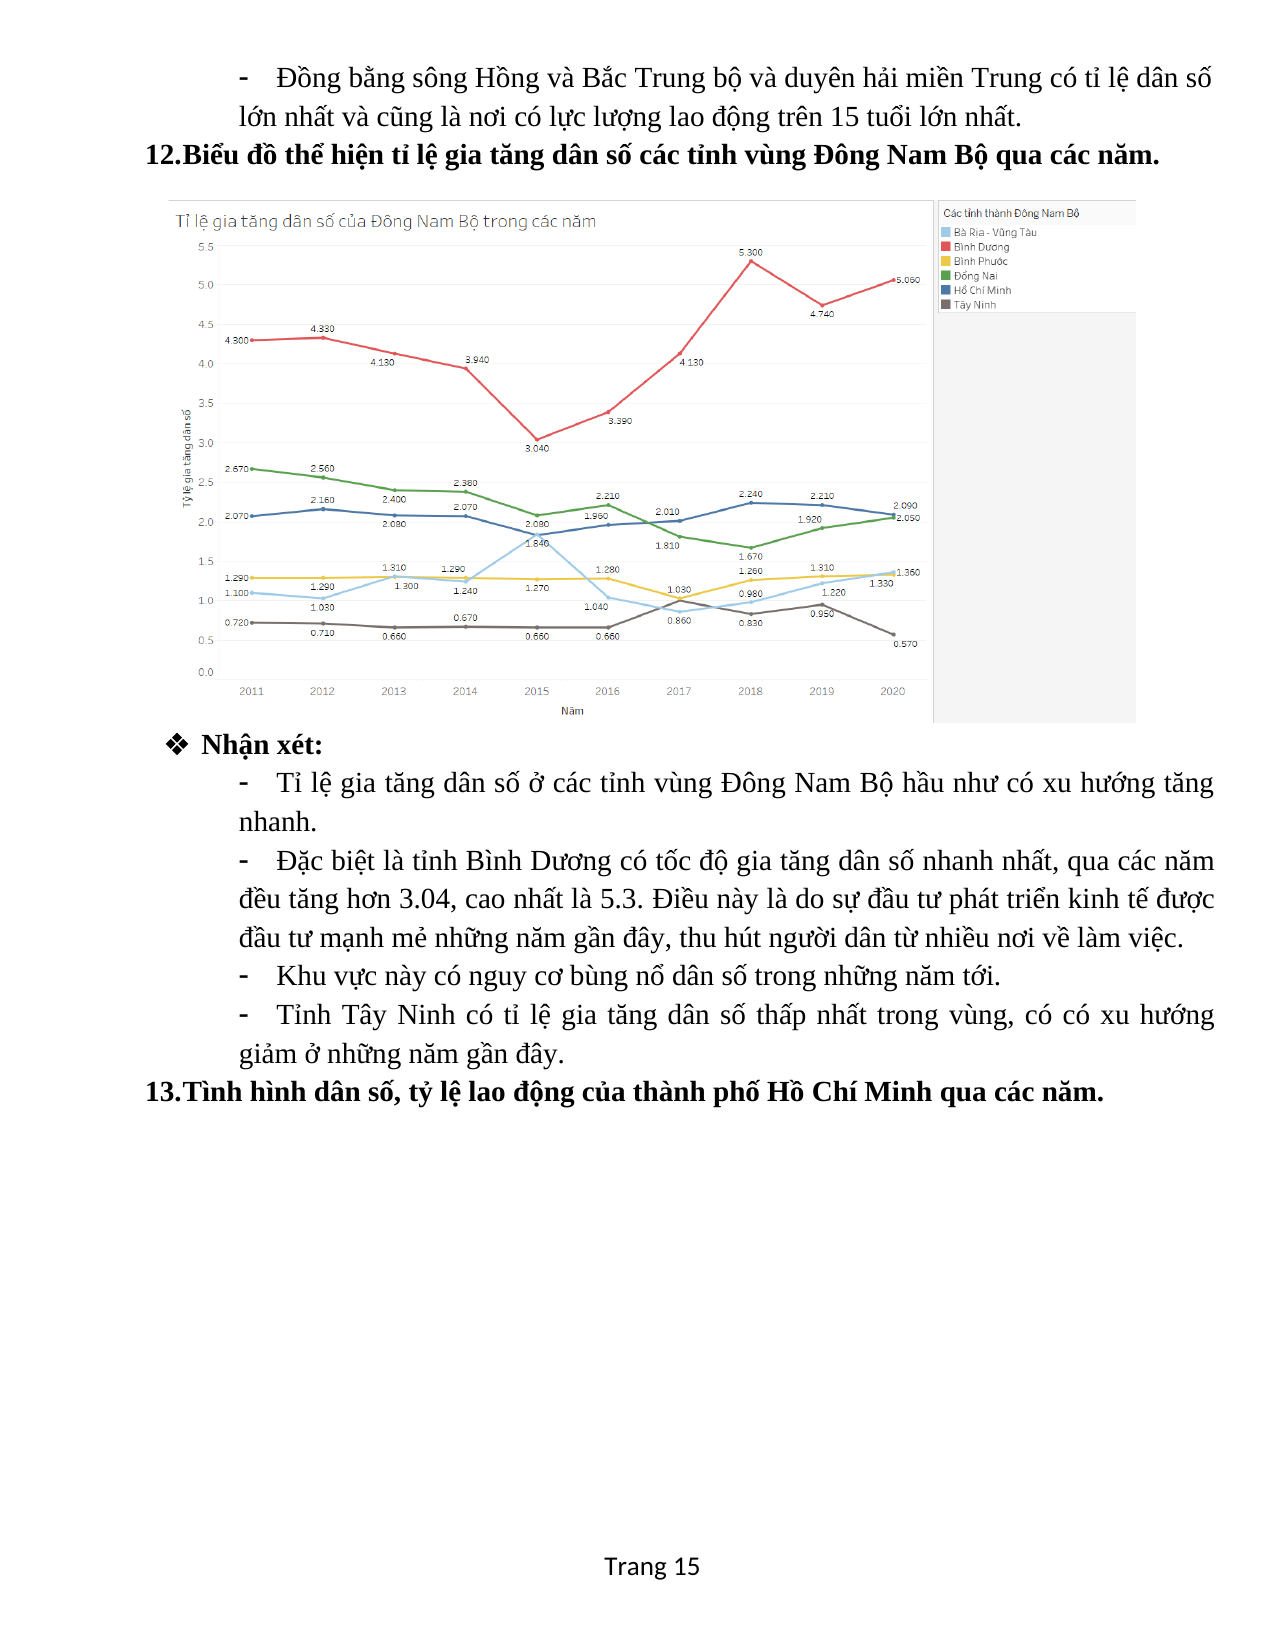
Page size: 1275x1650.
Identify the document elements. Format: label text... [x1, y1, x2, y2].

list Đồng bằng sông Hồng và Bắc Trung bộ và duyên hải miền Trung có tỉ lệ dân số lớn nhất và cũng là nơi có lực lượng lao động trên 15 tuổi lớn nhất. [239, 60, 1216, 132]
list Đặc biệt là tỉnh Bình Dương có tốc độ gia tăng dân số nhanh nhất, qua các năm đều tăng hơn 3.04, cao nhất là 5.3. Điều này là do sự đầu tư phát triển kinh tế được đầu tư mạnh mẻ những năm gần đây, thu hút người dân từ nhiều nơi về làm việc. [239, 843, 1216, 953]
list Tình hình dân số, tỷ lệ lao động của thành phố Hồ Chí Minh qua các năm. [145, 1074, 1216, 1108]
list Nhận xét: [164, 727, 1216, 761]
list Biểu đồ thể hiện tỉ lệ gia tăng dân số các tỉnh vùng Đông Nam Bộ qua các năm. [145, 137, 1216, 171]
list Tỉ lệ gia tăng dân số ở các tỉnh vùng Đông Nam Bộ hầu như có xu hướng tăng nhanh. [239, 766, 1216, 838]
list Khu vực này có nguy cơ bùng nổ dân số trong những năm tới. [239, 958, 1216, 992]
picture [168, 200, 1137, 723]
list Tỉnh Tây Ninh có tỉ lệ gia tăng dân số thấp nhất trong vùng, có có xu hướng giảm ở những năm gần đây. [239, 997, 1216, 1069]
